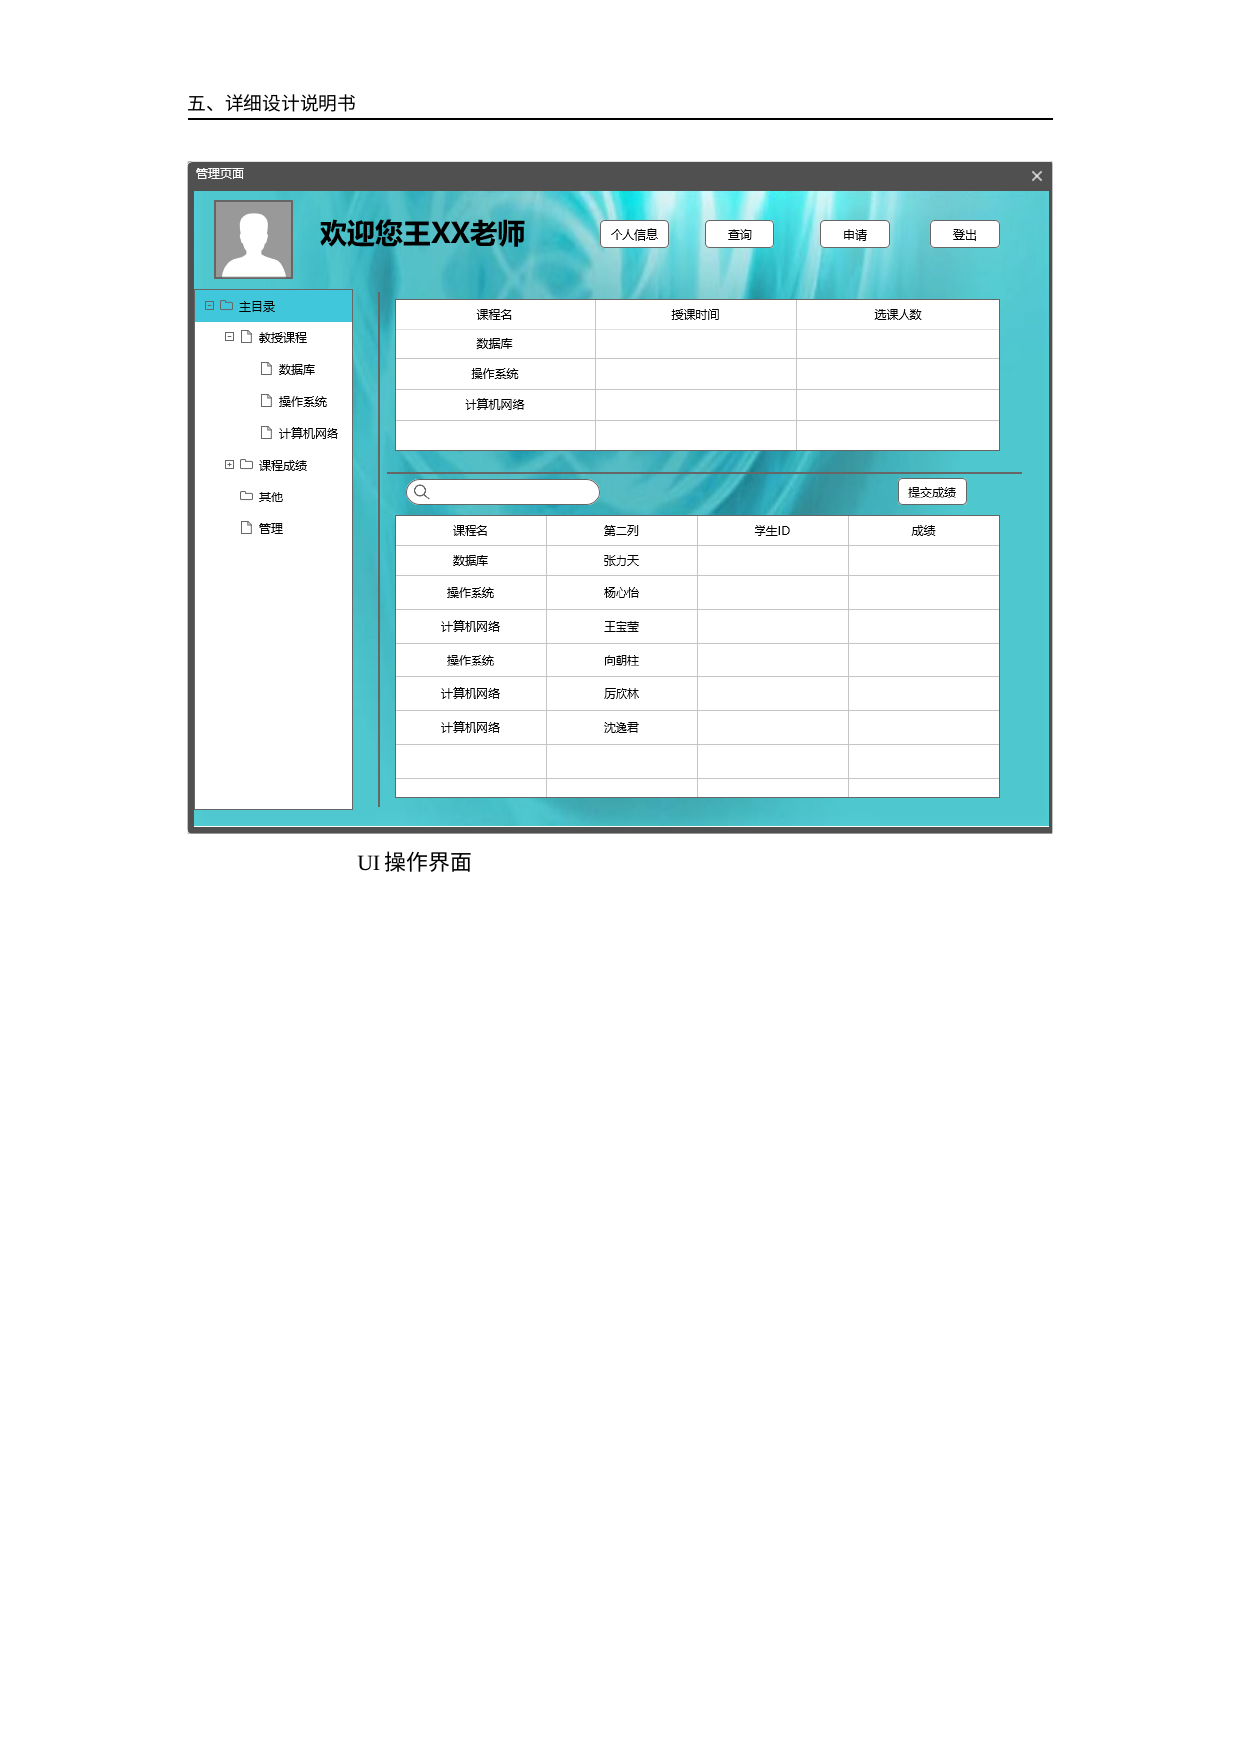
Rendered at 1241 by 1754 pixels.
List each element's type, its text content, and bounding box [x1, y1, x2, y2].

picture [187, 161, 1053, 834]
text UI操作界面 [187, 844, 1053, 877]
